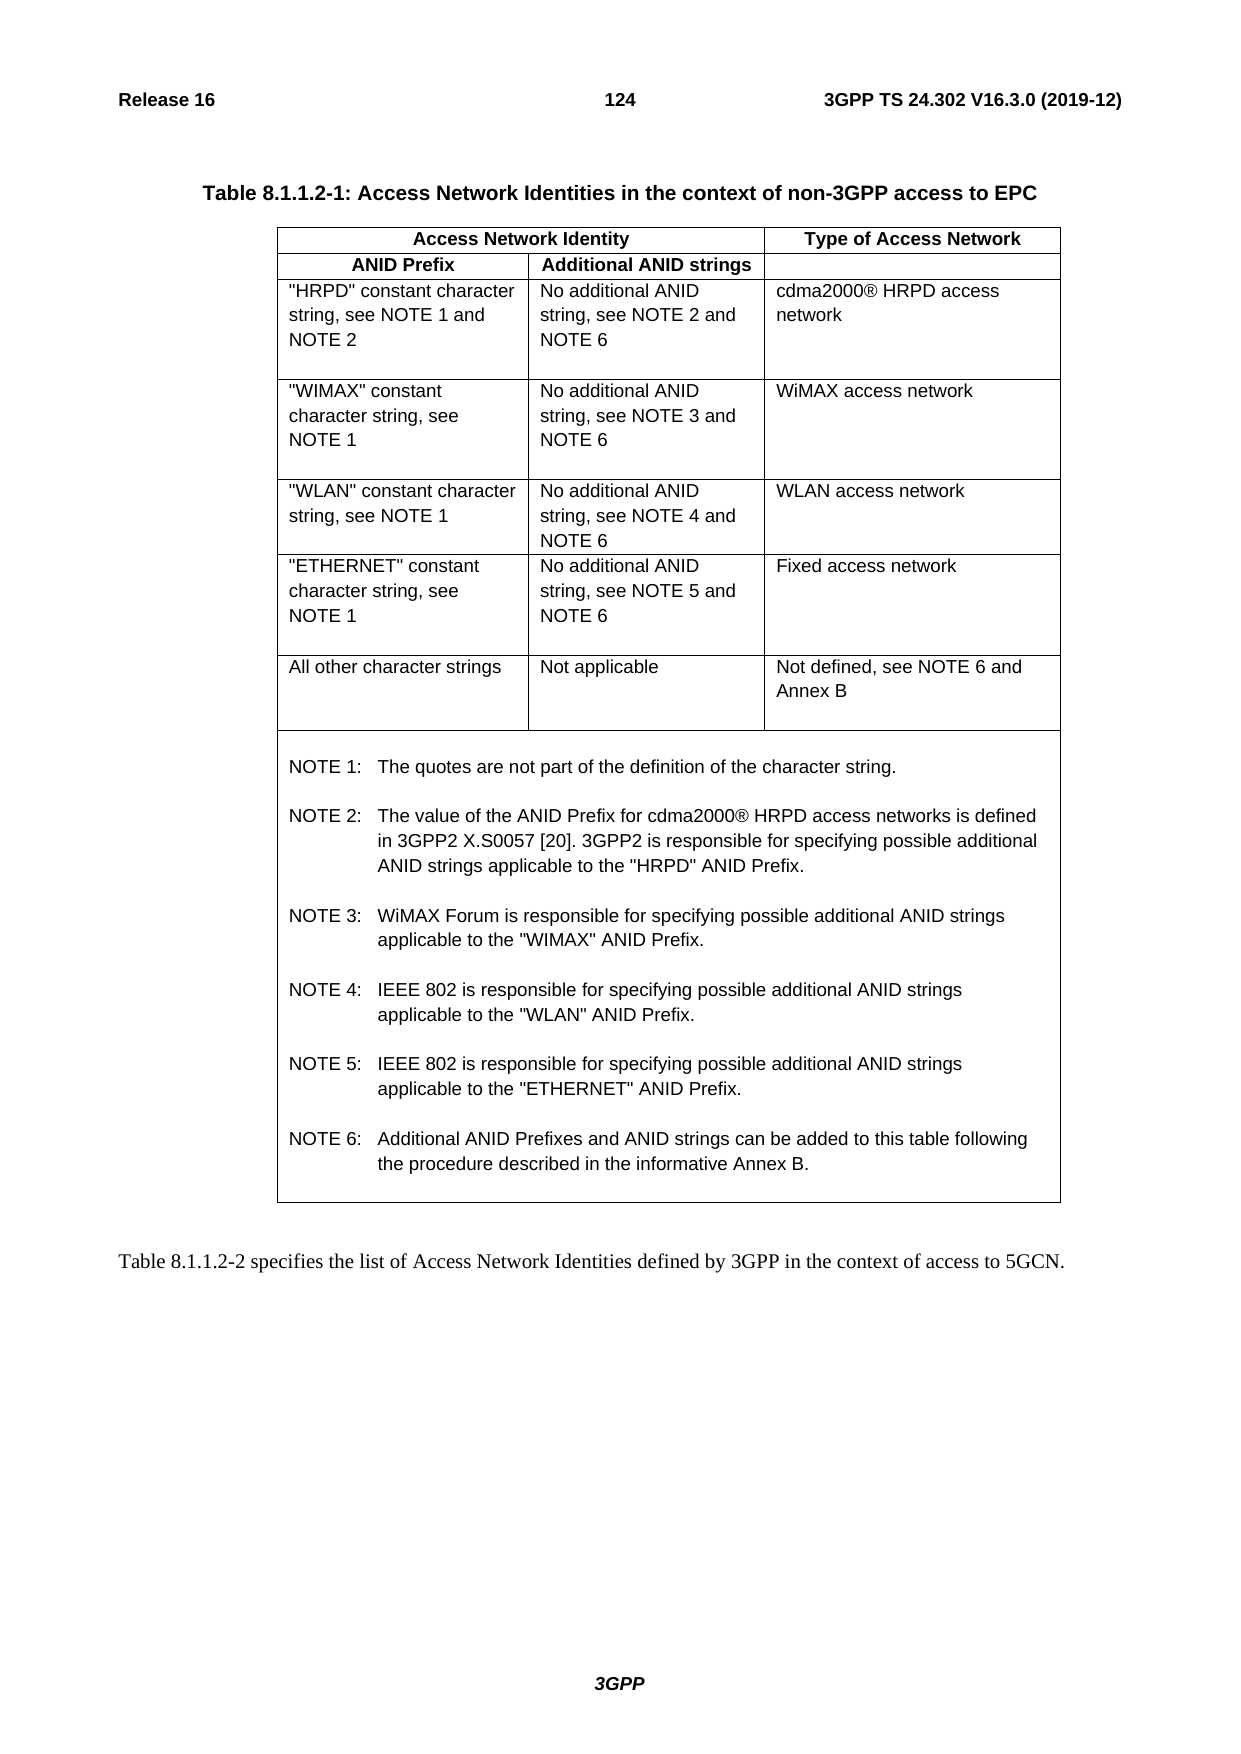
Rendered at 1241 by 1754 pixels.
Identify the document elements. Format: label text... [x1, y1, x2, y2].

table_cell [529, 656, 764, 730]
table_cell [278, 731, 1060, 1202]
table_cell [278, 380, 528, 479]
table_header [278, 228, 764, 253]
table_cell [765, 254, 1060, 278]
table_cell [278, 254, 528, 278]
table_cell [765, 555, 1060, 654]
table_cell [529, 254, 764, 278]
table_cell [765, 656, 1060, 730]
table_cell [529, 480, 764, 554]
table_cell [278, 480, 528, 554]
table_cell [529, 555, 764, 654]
text Table 8.1.1.2-2 specifies the list of Access Network Identities defined by 3GPP in the context of access to 5GCN. [118, 1249, 1122, 1273]
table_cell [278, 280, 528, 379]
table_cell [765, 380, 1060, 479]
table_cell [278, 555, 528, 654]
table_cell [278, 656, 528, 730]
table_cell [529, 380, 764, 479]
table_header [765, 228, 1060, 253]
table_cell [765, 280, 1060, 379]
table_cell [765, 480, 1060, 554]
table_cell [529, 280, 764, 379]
text Table 8.1.1.2-1: Access Network Identities in the context of non-3GPP access to EPC [118, 181, 1122, 204]
